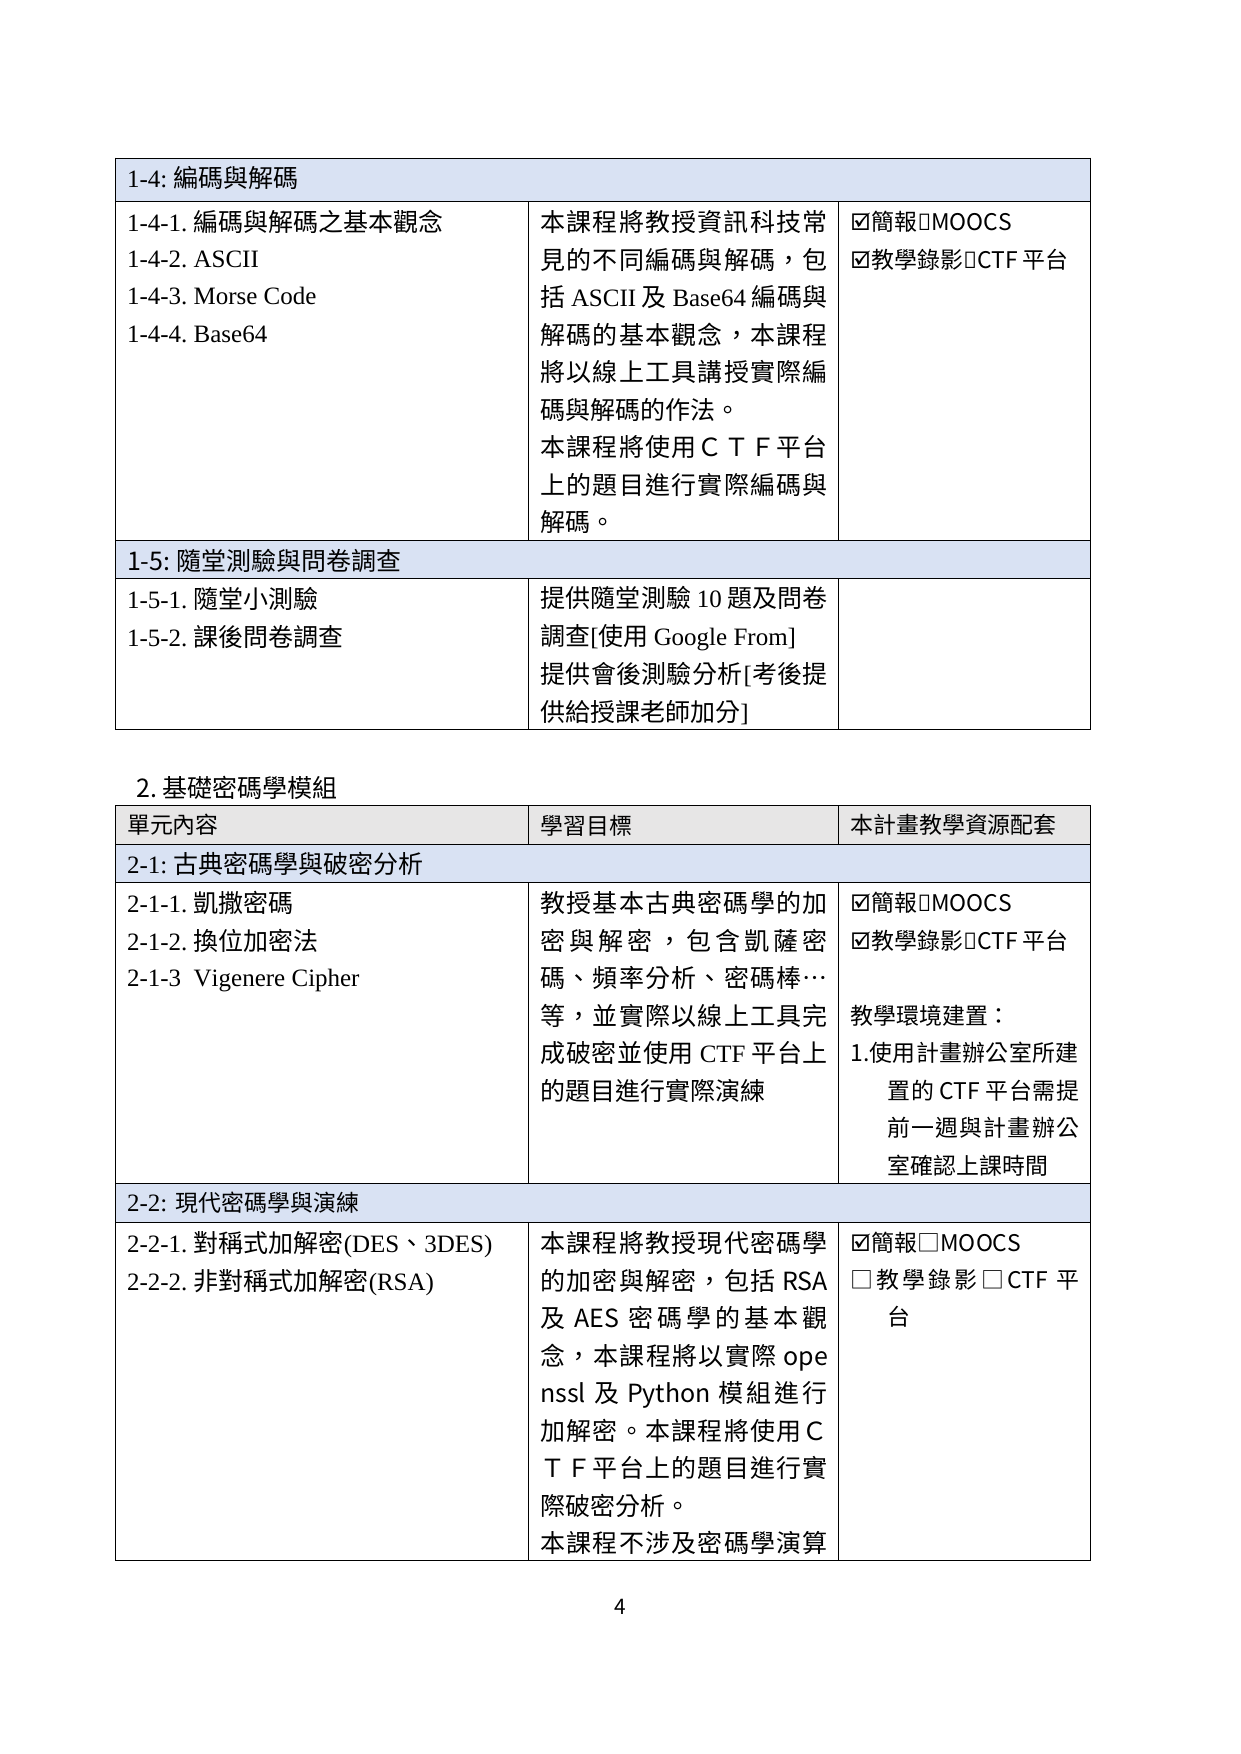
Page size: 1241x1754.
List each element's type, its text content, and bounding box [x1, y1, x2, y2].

table_cell 提供隨堂測驗10題及問卷調查[使用Google From] 提供會後測驗分析[考後提供給授課老師加分] [529, 579, 838, 729]
table_cell 1-4-1. 編碼與解碼之基本觀念 1-4-2. ASCII 1-4-3. Morse Code 1-4-4. Base64 [116, 202, 528, 539]
table_cell 2-1-1. 凱撒密碼 2-1-2. 換位加密法 2-1-3 Vigenere Cipher [116, 883, 528, 1183]
table_header 單元內容 [116, 806, 528, 844]
table_header 本計畫教學資源配套 [839, 806, 1090, 844]
table_cell 1-4: 編碼與解碼 [116, 159, 1090, 201]
table_header 學習目標 [529, 806, 838, 844]
table_cell 2-2: 現代密碼學與演練 [116, 1184, 1090, 1222]
table_cell 1-5-1. 隨堂小測驗 1-5-2. 課後問卷調查 [116, 579, 528, 729]
table_cell 教授基本古典密碼學的加密與解密，包含凱薩密碼、頻率分析、密碼棒…等，並實際以線上工具完成破密並使用CTF平台上的題目進行實際演練 [529, 883, 838, 1183]
table_cell [839, 579, 1090, 729]
table_cell 本課程將教授資訊科技常見的不同編碼與解碼，包括ASCII及Base64編碼與解碼的基本觀念，本課程將以線上工具講授實際編碼與解碼的作法。 本課程將使用ＣＴＦ平台上的題目進行實際編碼與解碼。 [529, 202, 838, 539]
table_cell 簡報MOOCS 教學錄影CTF平台 教學環境建置： 1.使用計畫辦公室所建置的CTF平台需提前一週與計畫辦公室確認上課時間 [839, 883, 1090, 1183]
table_cell 1-5: 隨堂測驗與問卷調查 [116, 541, 1090, 578]
table_cell 2-1: 古典密碼學與破密分析 [116, 845, 1090, 882]
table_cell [116, 1223, 528, 1560]
list 2. 基礎密碼學模組 [137, 768, 1128, 805]
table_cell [529, 1223, 838, 1560]
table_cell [839, 1223, 1090, 1560]
table_cell 簡報MOOCS 教學錄影CTF平台 [839, 202, 1090, 539]
